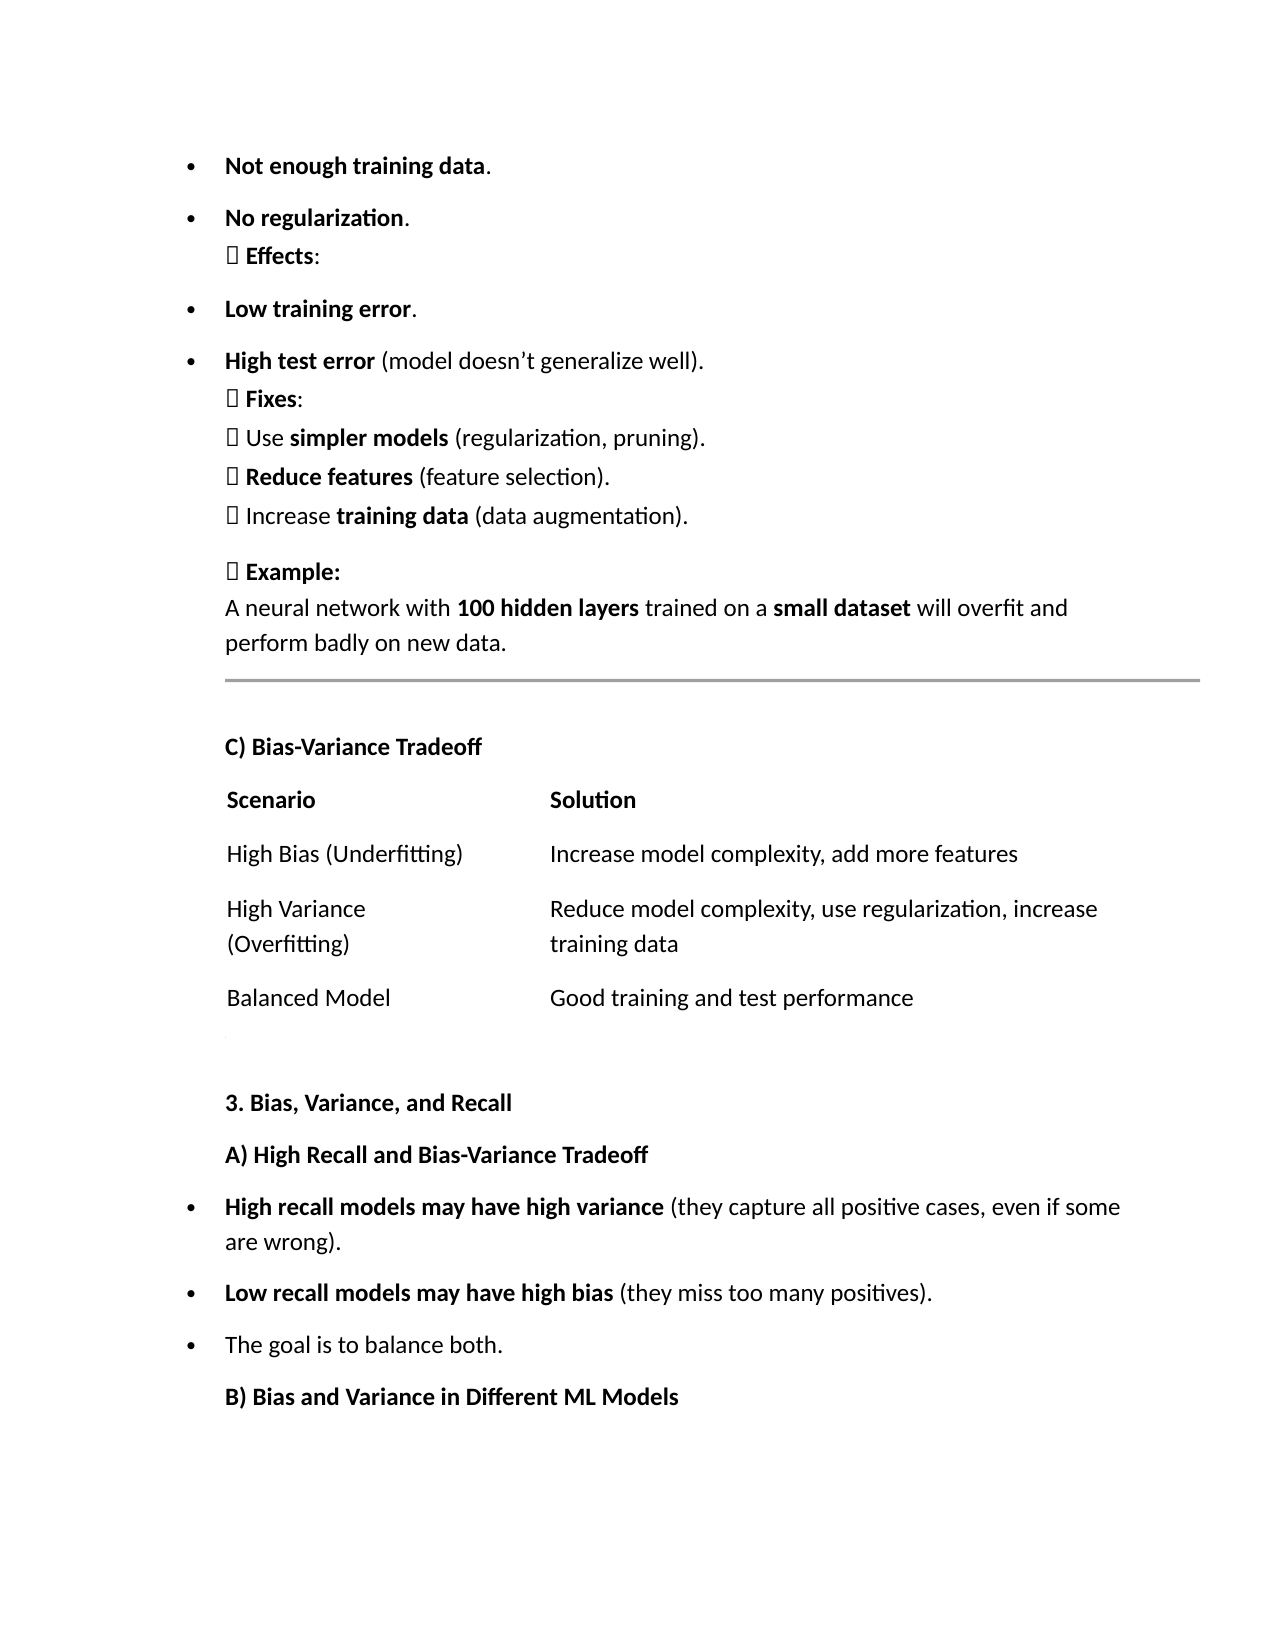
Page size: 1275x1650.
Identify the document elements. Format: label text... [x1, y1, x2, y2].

table_cell Reduce model complexity, use regularization, increase training data [474, 891, 1125, 981]
text A) High Recall and Bias-Variance Tradeoff [225, 1139, 1125, 1169]
table_cell Good training and test performance [474, 981, 1125, 1036]
table_header Solution [474, 782, 1125, 837]
list Not enough training data. [187, 150, 1125, 181]
table_cell High Bias (Underfitting) [150, 837, 473, 891]
table_cell High Variance (Overfitting) [150, 891, 473, 981]
text 📌 Example: A neural network with 100 hidden layers trained on a small dataset will overfit and perform badly on new data. [225, 554, 1125, 658]
list Low training error. [187, 293, 1125, 324]
table_header Scenario [150, 782, 473, 837]
table_cell Increase model complexity, add more features [474, 837, 1125, 891]
table_cell Balanced Model [150, 981, 473, 1036]
list Low recall models may have high bias (they miss too many positives). [187, 1277, 1125, 1308]
list No regularization. 🔹 Effects: [187, 202, 1125, 271]
list High recall models may have high variance (they capture all positive cases, even if some are wrong). [187, 1191, 1125, 1256]
list The goal is to balance both. [187, 1329, 1125, 1359]
text 3. Bias, Variance, and Recall [225, 1087, 1125, 1118]
text C) Bias-Variance Tradeoff [225, 731, 1125, 761]
text B) Bias and Variance in Different ML Models [225, 1381, 1125, 1411]
list High test error (model doesn’t generalize well). 🔹 Fixes: ✅ Use simpler models (regularization, pruning). ✅ Reduce features (feature selection). ✅ Increase training data (data augmentation). [187, 345, 1125, 532]
